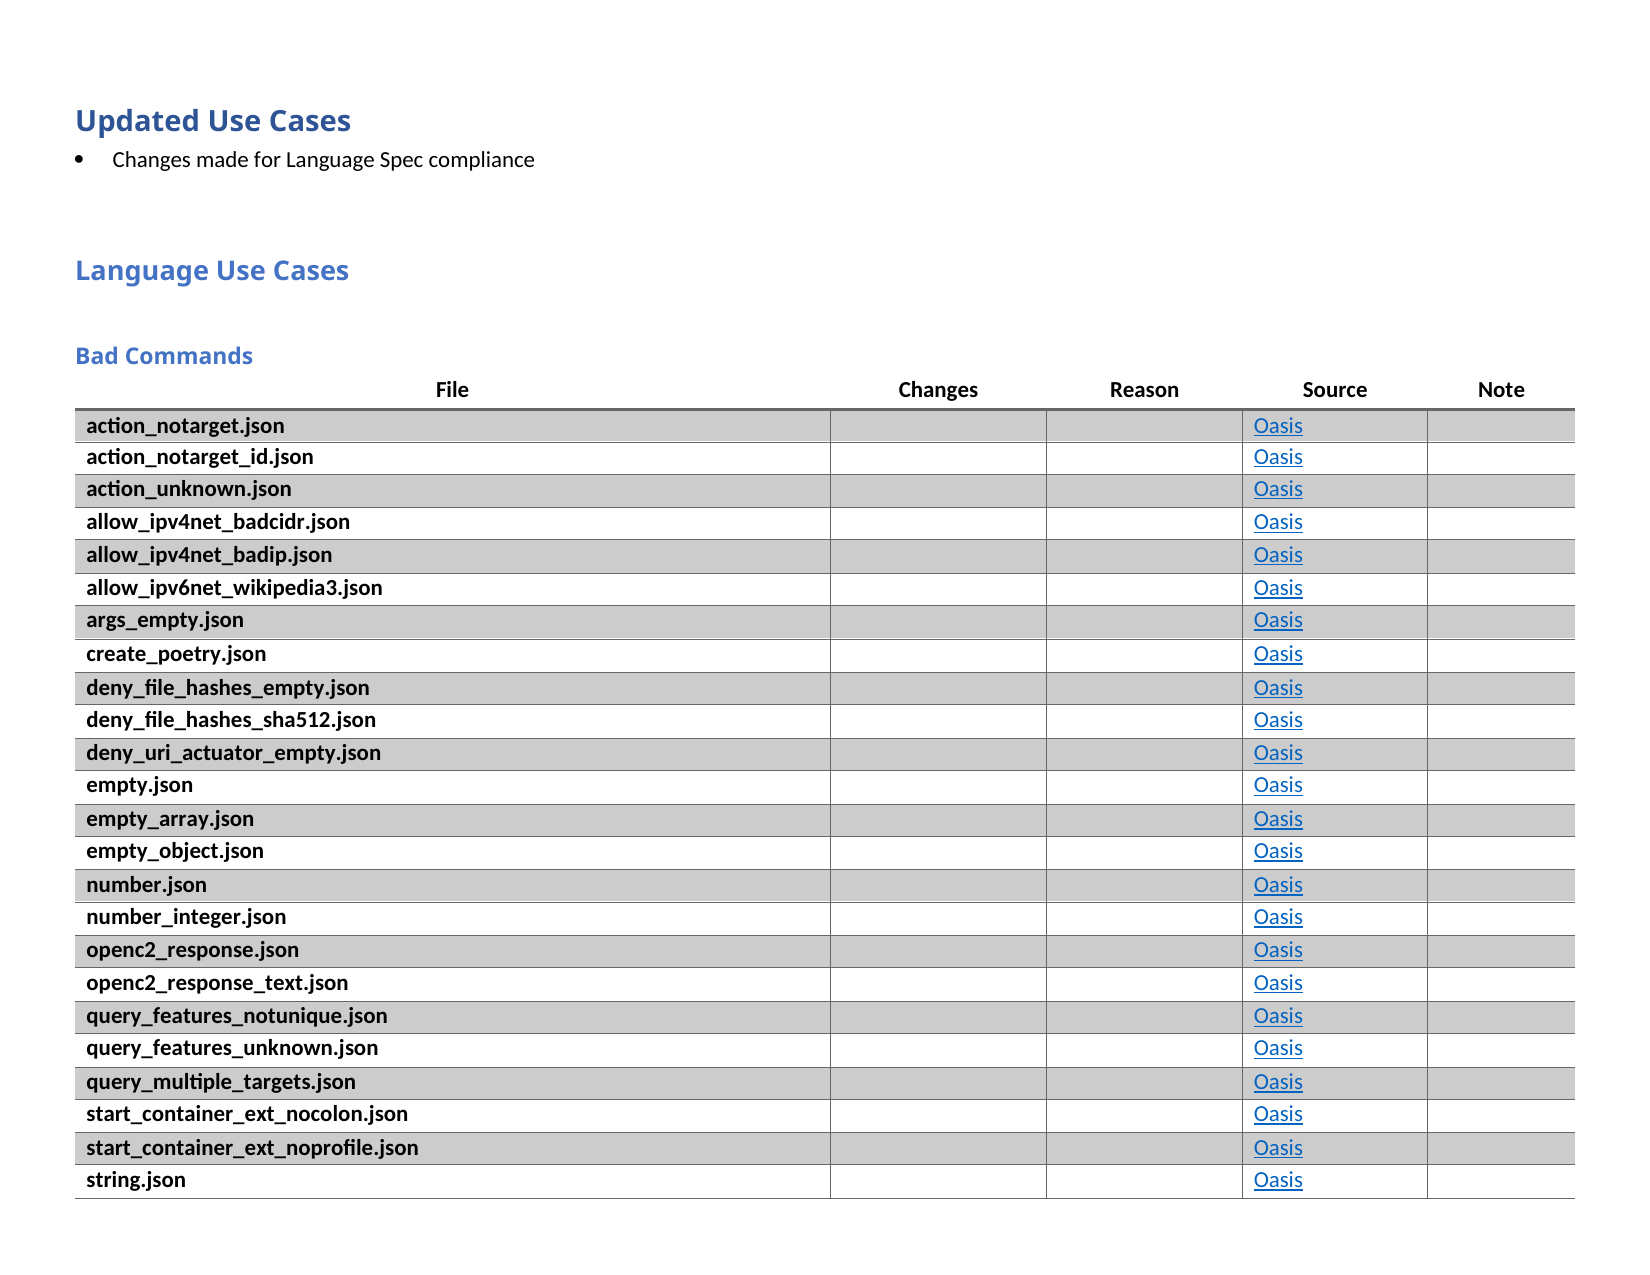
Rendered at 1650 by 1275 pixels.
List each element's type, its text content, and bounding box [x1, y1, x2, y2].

table_cell Oasis [1243, 606, 1427, 638]
table_cell [1428, 540, 1575, 573]
table_cell [1428, 936, 1575, 967]
table_cell [831, 771, 1046, 804]
table_cell Oasis [1243, 1165, 1427, 1198]
table_cell [1047, 1100, 1242, 1132]
table_cell [1428, 903, 1575, 935]
table_cell Oasis [1243, 1100, 1427, 1132]
table_cell [831, 574, 1046, 605]
table_cell [831, 1034, 1046, 1067]
table_cell Oasis [1243, 771, 1427, 804]
table_cell [1428, 805, 1575, 836]
table_cell [1047, 411, 1242, 441]
table_cell [1428, 1133, 1575, 1164]
table_cell create_poetry.json [75, 640, 830, 672]
table_cell [831, 508, 1046, 539]
table_cell Oasis [1243, 903, 1427, 935]
table_cell [1428, 1068, 1575, 1099]
table_cell Oasis [1243, 1002, 1427, 1033]
table_cell openc2_response_text.json [75, 968, 830, 1001]
table_cell [1047, 705, 1242, 738]
table_cell [1047, 805, 1242, 836]
table_cell [1428, 870, 1575, 901]
table_cell [831, 739, 1046, 770]
table_header Source [1242, 376, 1428, 408]
list Changes made for Language Spec compliance [75, 146, 1575, 174]
table_cell [1047, 870, 1242, 901]
table_cell [1047, 673, 1242, 704]
table_cell empty_object.json [75, 837, 830, 869]
table_cell [1047, 574, 1242, 605]
table_cell action_notarget.json [75, 411, 830, 441]
table_cell [1047, 540, 1242, 573]
table_cell [1047, 1068, 1242, 1099]
table_cell Oasis [1243, 673, 1427, 704]
table_cell [831, 1002, 1046, 1033]
table_cell [831, 640, 1046, 672]
table_cell [1428, 739, 1575, 770]
table_cell deny_file_hashes_empty.json [75, 673, 830, 704]
table_cell [1428, 1165, 1575, 1198]
subtitle Language Use Cases [75, 252, 1575, 288]
table_cell Oasis [1243, 411, 1427, 441]
table_cell [831, 705, 1046, 738]
table_cell Oasis [1243, 1068, 1427, 1099]
table_cell [1047, 443, 1242, 473]
table_cell [1047, 475, 1242, 507]
table_cell number.json [75, 870, 830, 901]
table_cell [831, 411, 1046, 441]
table_cell query_features_notunique.json [75, 1002, 830, 1033]
table_cell [831, 475, 1046, 507]
table_cell [831, 936, 1046, 967]
subtitle Bad Commands [75, 340, 1575, 371]
table_cell [1047, 1165, 1242, 1198]
table_cell [831, 540, 1046, 573]
table_cell Oasis [1243, 508, 1427, 539]
subtitle Updated Use Cases [75, 100, 1575, 140]
table_cell [831, 870, 1046, 901]
table_cell Oasis [1243, 443, 1427, 473]
table_cell args_empty.json [75, 606, 830, 638]
table_cell Oasis [1243, 640, 1427, 672]
table_cell Oasis [1243, 1034, 1427, 1067]
table_cell string.json [75, 1165, 830, 1198]
table_cell start_container_ext_noprofile.json [75, 1133, 830, 1164]
table_cell [1428, 1002, 1575, 1033]
table_cell [1047, 771, 1242, 804]
table_cell [1428, 640, 1575, 672]
table_cell [1047, 606, 1242, 638]
table_cell deny_file_hashes_sha512.json [75, 705, 830, 738]
table_header File [75, 376, 830, 408]
table_cell Oasis [1243, 475, 1427, 507]
table_cell start_container_ext_nocolon.json [75, 1100, 830, 1132]
table_cell empty_array.json [75, 805, 830, 836]
table_cell [1047, 837, 1242, 869]
table_cell [831, 1165, 1046, 1198]
table_cell [1428, 443, 1575, 473]
table_cell [1428, 508, 1575, 539]
table_cell allow_ipv6net_wikipedia3.json [75, 574, 830, 605]
table_cell [1047, 640, 1242, 672]
table_cell [831, 837, 1046, 869]
table_cell Oasis [1243, 574, 1427, 605]
table_cell Oasis [1243, 739, 1427, 770]
table_cell [1047, 1002, 1242, 1033]
table_header Reason [1047, 376, 1242, 408]
table_cell Oasis [1243, 870, 1427, 901]
table_cell openc2_response.json [75, 936, 830, 967]
table_cell [1428, 411, 1575, 441]
table_cell [1047, 1034, 1242, 1067]
table_cell Oasis [1243, 1133, 1427, 1164]
table_cell allow_ipv4net_badcidr.json [75, 508, 830, 539]
table_cell [831, 1068, 1046, 1099]
table_cell empty.json [75, 771, 830, 804]
table_cell [1428, 475, 1575, 507]
table_cell [831, 903, 1046, 935]
table_cell Oasis [1243, 837, 1427, 869]
table_cell [1047, 739, 1242, 770]
table_cell [831, 606, 1046, 638]
table_cell [831, 968, 1046, 1001]
table_header Changes [830, 376, 1047, 408]
table_cell [1047, 508, 1242, 539]
table_cell [1428, 1034, 1575, 1067]
table_cell deny_uri_actuator_empty.json [75, 739, 830, 770]
table_cell [1428, 606, 1575, 638]
table_cell [1047, 936, 1242, 967]
table_cell Oasis [1243, 705, 1427, 738]
table_cell [831, 805, 1046, 836]
table_cell [831, 1133, 1046, 1164]
table_cell [1047, 903, 1242, 935]
table_cell Oasis [1243, 968, 1427, 1001]
table_cell number_integer.json [75, 903, 830, 935]
table_cell Oasis [1243, 936, 1427, 967]
table_cell [831, 673, 1046, 704]
table_cell action_notarget_id.json [75, 443, 830, 473]
table_cell [1428, 968, 1575, 1001]
table_cell allow_ipv4net_badip.json [75, 540, 830, 573]
table_cell action_unknown.json [75, 475, 830, 507]
table_cell query_multiple_targets.json [75, 1068, 830, 1099]
table_cell Oasis [1243, 805, 1427, 836]
table_cell [1428, 837, 1575, 869]
table_cell [1428, 574, 1575, 605]
table_cell [1428, 705, 1575, 738]
table_cell [1428, 673, 1575, 704]
table_cell query_features_unknown.json [75, 1034, 830, 1067]
table_cell [831, 443, 1046, 473]
table_cell Oasis [1243, 540, 1427, 573]
table_header Note [1428, 376, 1575, 408]
table_cell [1047, 968, 1242, 1001]
table_cell [1428, 771, 1575, 804]
table_cell [831, 1100, 1046, 1132]
table_cell [1428, 1100, 1575, 1132]
table_cell [1047, 1133, 1242, 1164]
